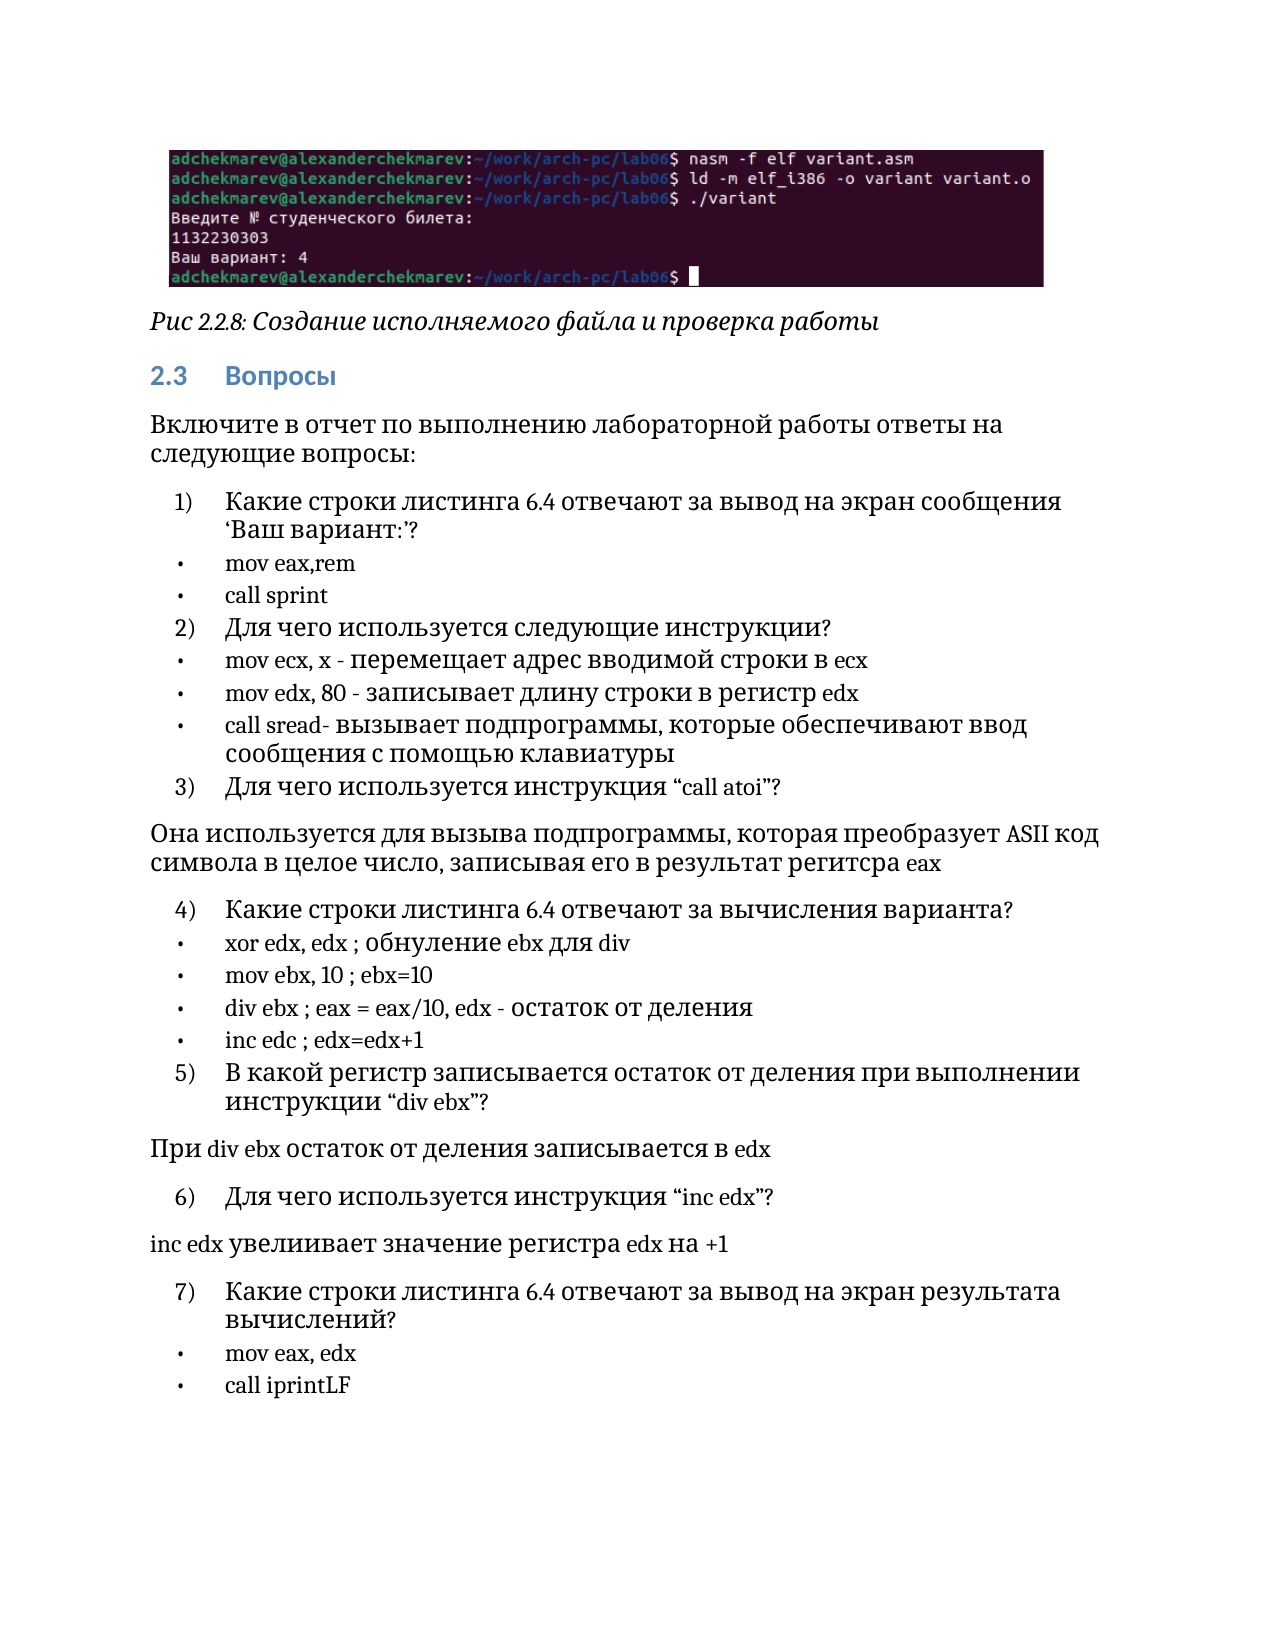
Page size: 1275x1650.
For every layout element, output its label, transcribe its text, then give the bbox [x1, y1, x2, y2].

text Включите в отчет по выполнению лабораторной работы ответы на следующие вопросы: [150, 411, 1125, 469]
list Для чего используется следующие инструкции? [175, 614, 1125, 643]
list Для чего используется инструкция “inc edx”? [175, 1183, 1125, 1211]
text Рис 2.2.8: Создание исполняемого файла и проверка работы [150, 307, 1125, 336]
list mov ebx, 10 ; ebx=10 [175, 961, 1125, 990]
list Какие строки листинга 6.4 отвечают за вывод на экран результата вычислений? [175, 1278, 1125, 1335]
list В какой регистр записывается остаток от деления при выполнении инструкции “div ebx”? [175, 1059, 1125, 1116]
text При div ebx остаток от деления записывается в edx [150, 1135, 1125, 1164]
text inc edx увелиивает значение регистра edx на +1 [150, 1230, 1125, 1259]
list mov eax,rem [175, 549, 1125, 578]
list inc edc ; edx=edx+1 [175, 1026, 1125, 1055]
text Она используется для вызыва подпрограммы, которая преобразует ASII код символа в целое число, записывая его в результат регитсра eax [150, 820, 1125, 878]
list mov edx, 80 - записывает длину строки в регистр edx [175, 679, 1125, 708]
subtitle 2.3 Вопросы [150, 357, 1125, 393]
list Какие строки листинга 6.4 отвечают за вычисления варианта? [175, 896, 1125, 925]
list call sread- вызывает подпрограммы, которые обеспечивают ввод сообщения с помощью клавиатуры [175, 711, 1125, 769]
picture [168, 150, 1044, 287]
list mov eax, edx [175, 1339, 1125, 1368]
list mov ecx, x - перемещает адрес вводимой строки в ecx [175, 646, 1125, 675]
list xor edx, edx ; обнуление ebx для div [175, 929, 1125, 958]
list div ebx ; eax = eax/10, edx - остаток от деления [175, 994, 1125, 1023]
list Какие строки листинга 6.4 отвечают за вывод на экран сообщения ‘Ваш вариант:’? [175, 488, 1125, 545]
list call sprint [175, 581, 1125, 610]
list Для чего используется инструкция “call atoi”? [175, 773, 1125, 801]
list call iprintLF [175, 1371, 1125, 1400]
